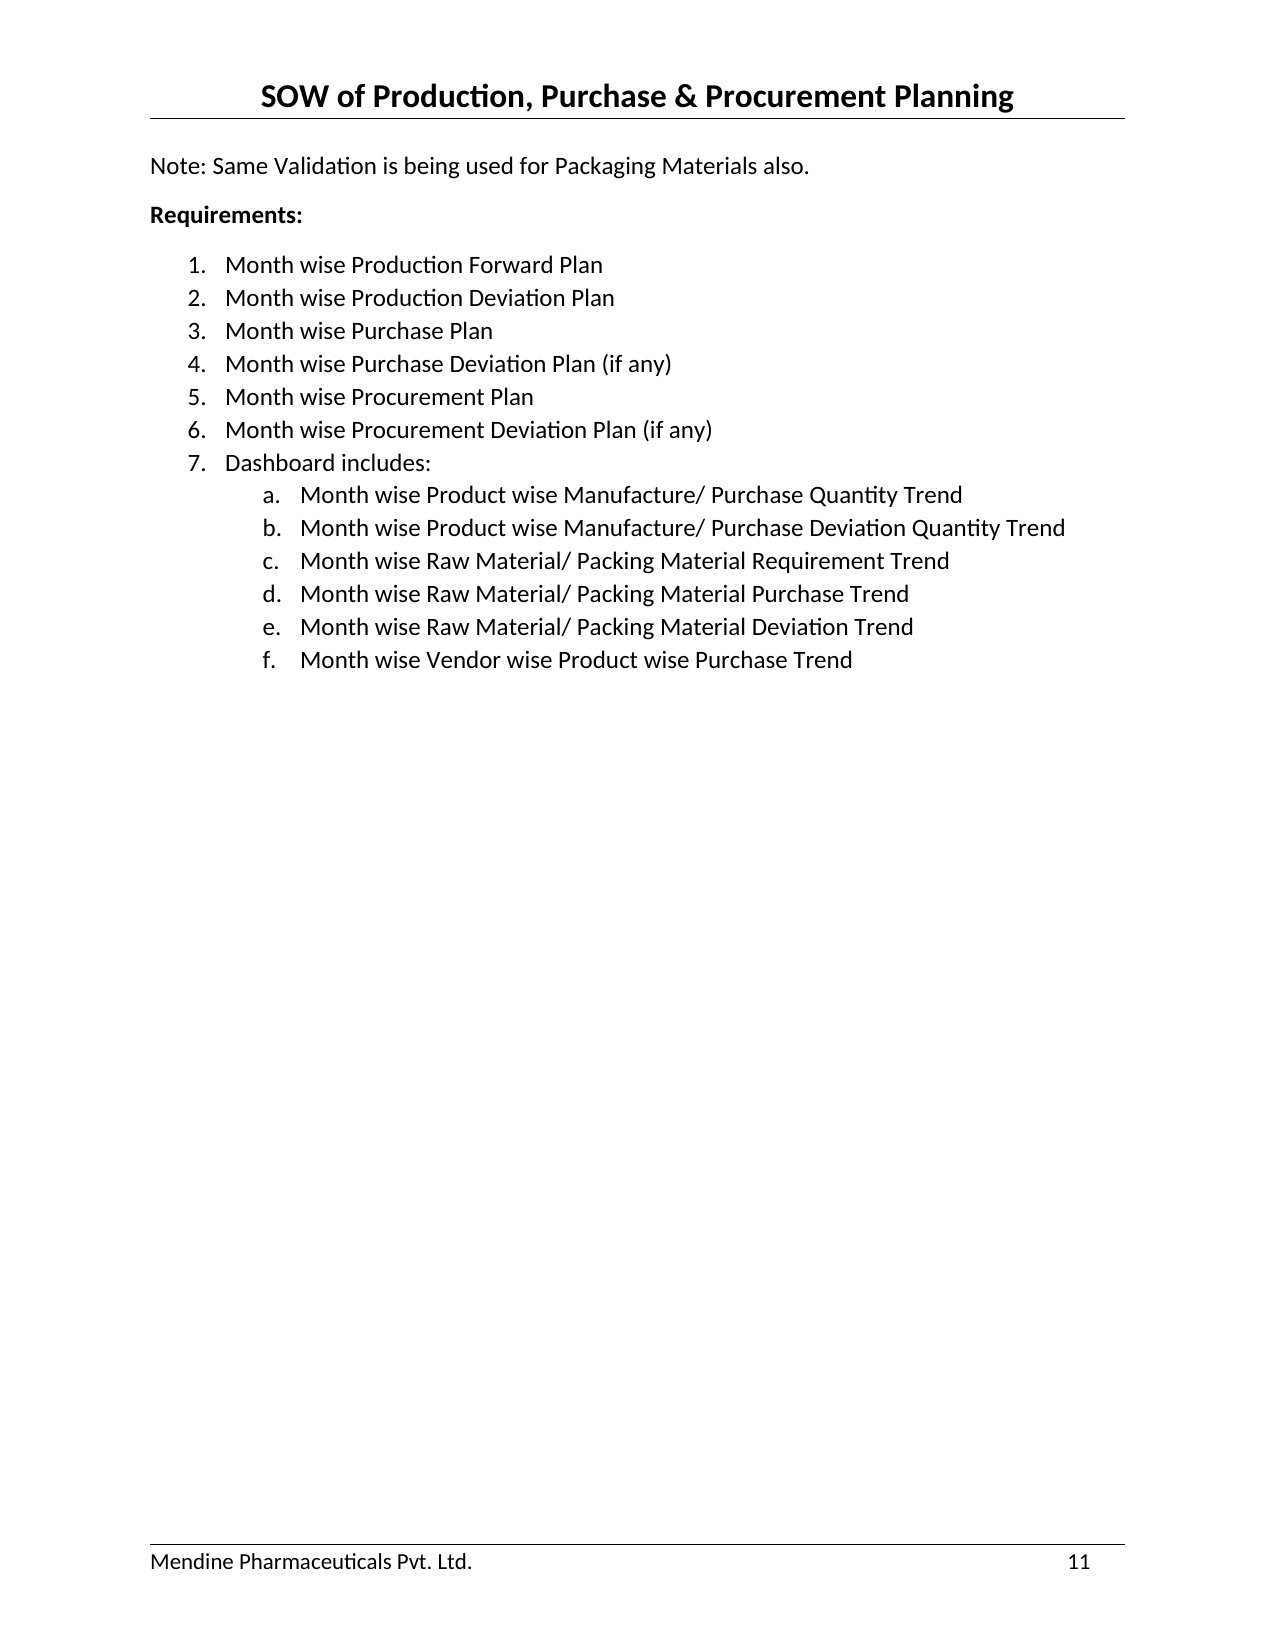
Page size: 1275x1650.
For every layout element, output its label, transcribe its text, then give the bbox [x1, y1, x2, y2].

list Month wise Product wise Manufacture/ Purchase Deviation Quantity Trend [262, 512, 1125, 543]
text Note: Same Validation is being used for Packaging Materials also. [150, 150, 1125, 181]
list Month wise Procurement Plan [187, 381, 1125, 411]
list Month wise Purchase Deviation Plan (if any) [187, 348, 1125, 378]
list Month wise Production Forward Plan [187, 249, 1125, 280]
text Requirements: [150, 199, 1125, 230]
list Month wise Product wise Manufacture/ Purchase Quantity Trend [262, 479, 1125, 510]
list Dashboard includes: [187, 447, 1125, 477]
list Month wise Procurement Deviation Plan (if any) [187, 414, 1125, 444]
list Month wise Vendor wise Product wise Purchase Trend [262, 644, 1125, 675]
list Month wise Raw Material/ Packing Material Deviation Trend [262, 611, 1125, 642]
list Month wise Raw Material/ Packing Material Requirement Trend [262, 545, 1125, 576]
list Month wise Production Deviation Plan [187, 282, 1125, 313]
list Month wise Raw Material/ Packing Material Purchase Trend [262, 578, 1125, 609]
list Month wise Purchase Plan [187, 315, 1125, 346]
